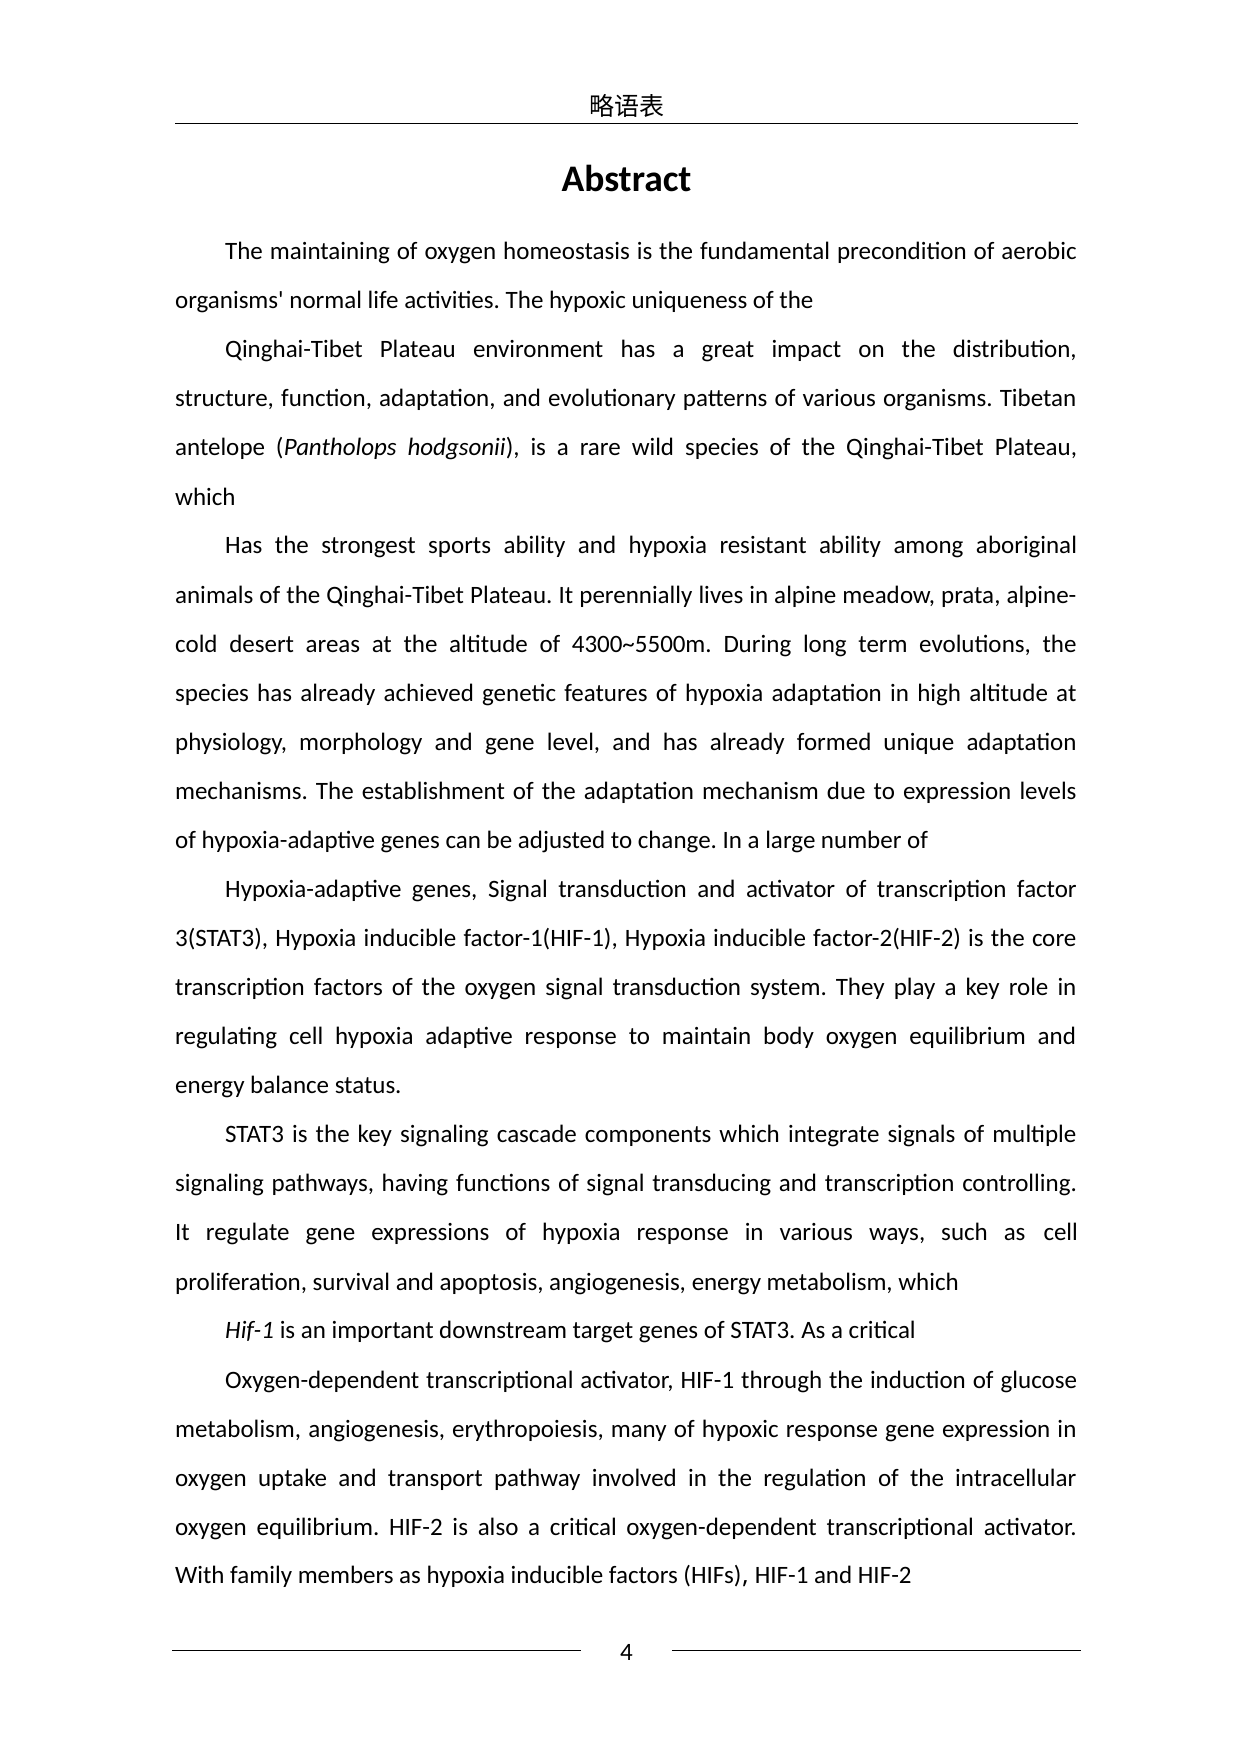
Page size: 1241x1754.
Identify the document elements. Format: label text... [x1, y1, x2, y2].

text Qinghai-Tibet Plateau environment has a great impact on the distribution, structure, function, adaptation, and evolutionary patterns of various organisms. Tibetan antelope (Pantholops hodgsonii), is a rare wild species of the Qinghai-Tibet Plateau, which [175, 315, 1078, 511]
text Hypoxia-adaptive genes, Signal transduction and activator of transcription factor 3(STAT3), Hypoxia inducible factor-1(HIF-1), Hypoxia inducible factor-2(HIF-2) is the core transcription factors of the oxygen signal transduction system. They play a key role in regulating cell hypoxia adaptive response to maintain body oxygen equilibrium and energy balance status. [175, 854, 1078, 1100]
text Oxygen-dependent transcriptional activator, HIF-1 through the induction of glucose metabolism, angiogenesis, erythropoiesis, many of hypoxic response gene expression in oxygen uptake and transport pathway involved in the regulation of the intracellular oxygen equilibrium. HIF-2 is also a critical oxygen-dependent transcriptional activator. With family members as hypoxia inducible factors (HIFs), HIF-1 and HIF-2 [175, 1345, 1078, 1591]
text STAT3 is the key signaling cascade components which integrate signals of multiple signaling pathways, having functions of signal transducing and transcription controlling. It regulate gene expressions of hypoxia response in various ways, such as cell proliferation, survival and apoptosis, angiogenesis, energy metabolism, which [175, 1100, 1078, 1296]
text The maintaining of oxygen homeostasis is the fundamental precondition of aerobic organisms' normal life activities. The hypoxic uniqueness of the [175, 217, 1078, 315]
text Has the strongest sports ability and hypoxia resistant ability among aboriginal animals of the Qinghai-Tibet Plateau. It perennially lives in alpine meadow, prata, alpine-cold desert areas at the altitude of 4300~5500m. During long term evolutions, the species has already achieved genetic features of hypoxia adaptation in high altitude at physiology, morphology and gene level, and has already formed unique adaptation mechanisms. The establishment of the adaptation mechanism due to expression levels of hypoxia-adaptive genes can be adjusted to change. In a large number of [175, 511, 1078, 854]
text Abstract [175, 148, 1078, 201]
text Hif-1 is an important downstream target genes of STAT3. As a critical [175, 1296, 1078, 1345]
